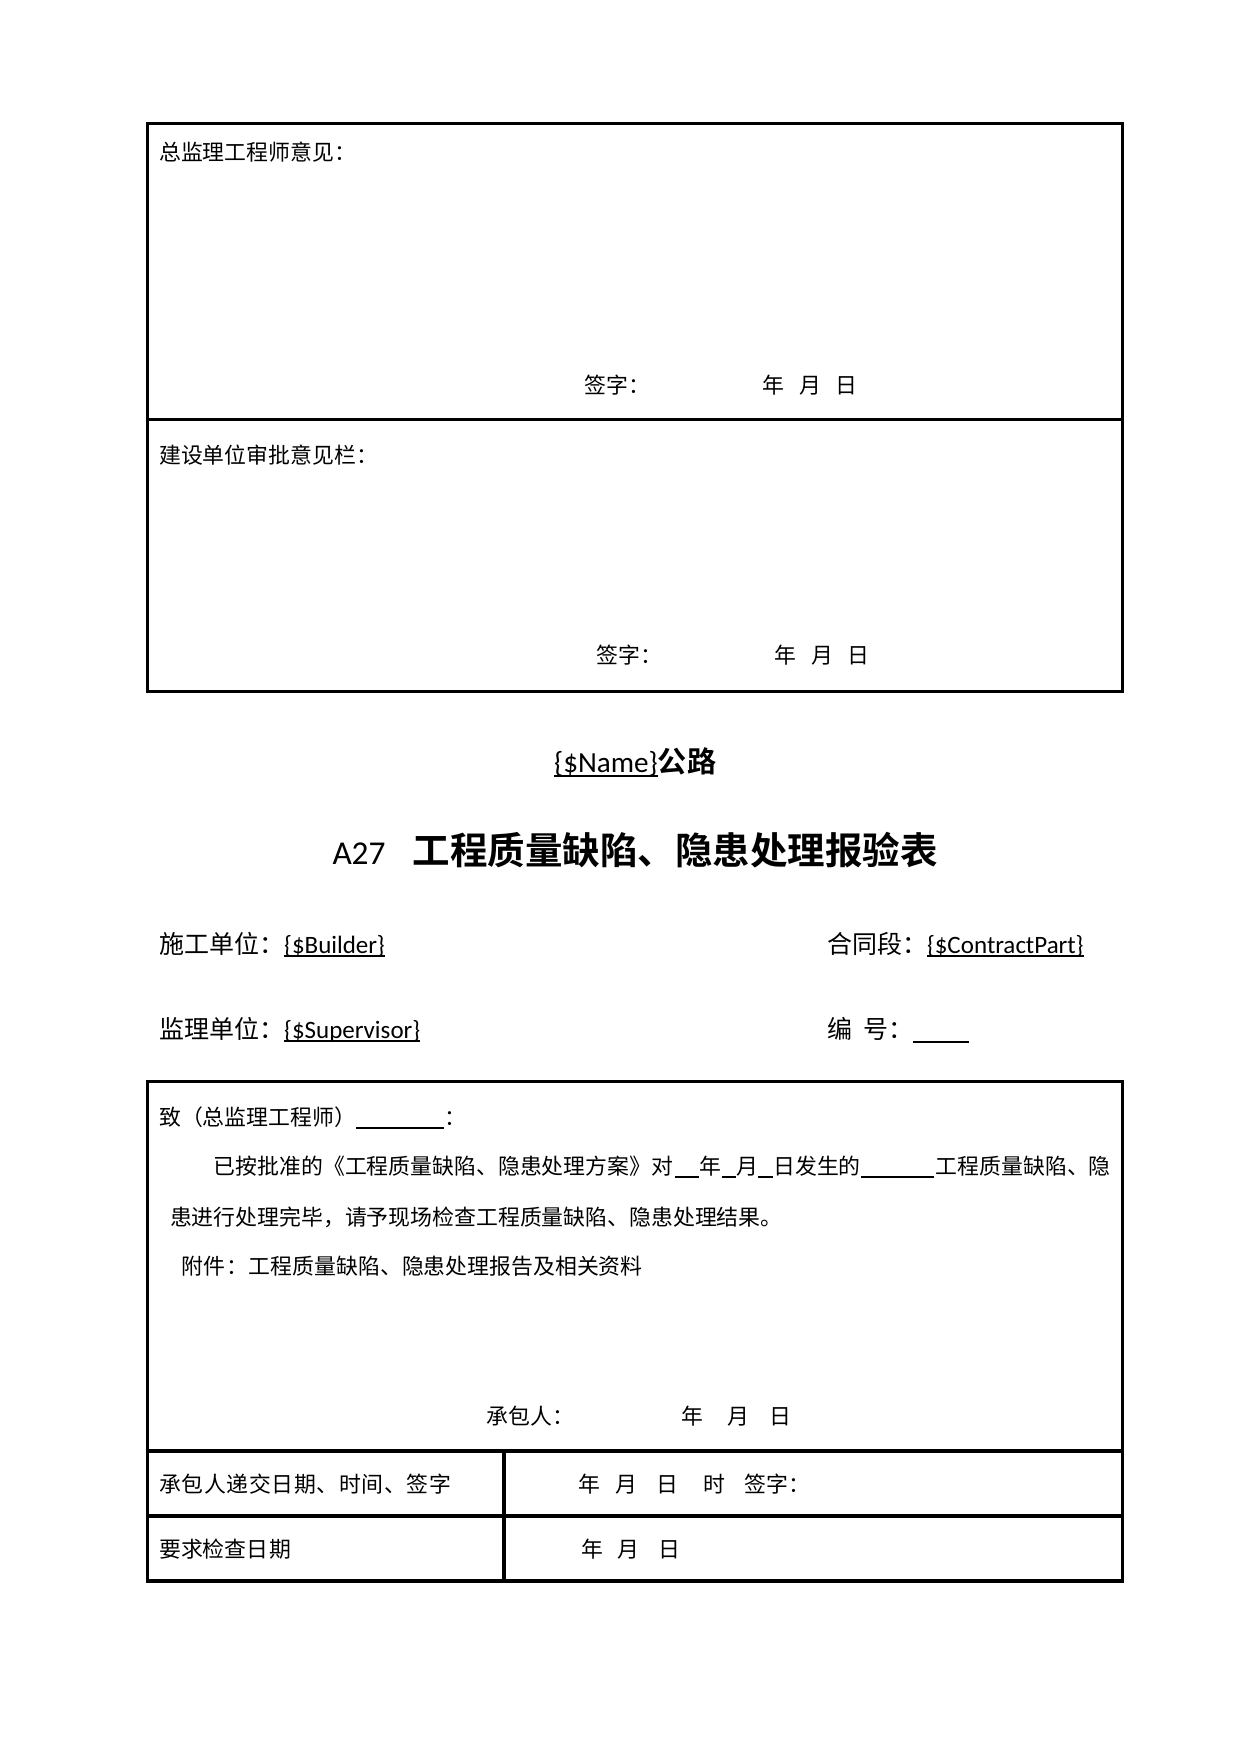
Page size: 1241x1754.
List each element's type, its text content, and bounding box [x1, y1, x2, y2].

table_cell 年 月 日 时 签字： [506, 1453, 1121, 1514]
text 施工单位：{$Builder} 合同段：{$ContractPart} [148, 909, 1122, 976]
table_cell 建设单位审批意见栏： 签字： 年 月 日 [149, 421, 1121, 690]
table_cell 总监理工程师意见： 签字： 年 月 日 [149, 125, 1121, 418]
text {$Name}公路 [148, 727, 1122, 794]
table_header 致（总监理工程师） ： 已按批准的《工程质量缺陷、隐患处理方案》对 年 月 日发生的 工程质量缺陷、隐患进行处理完毕，请予现场检查工程质量缺陷、隐患处理结果。 附件：工程质量缺陷、隐患处理报告及相关资料 承包人： 年 月 日 [149, 1083, 1121, 1449]
table_cell 承包人递交日期、时间、签字 [149, 1453, 502, 1514]
table_cell 要求检查日期 [149, 1518, 502, 1579]
text A27 工程质量缺陷、隐患处理报验表 [148, 815, 1122, 882]
text 监理单位：{$Supervisor} 编 号： [148, 994, 1122, 1061]
table_cell 年 月 日 [506, 1518, 1121, 1579]
